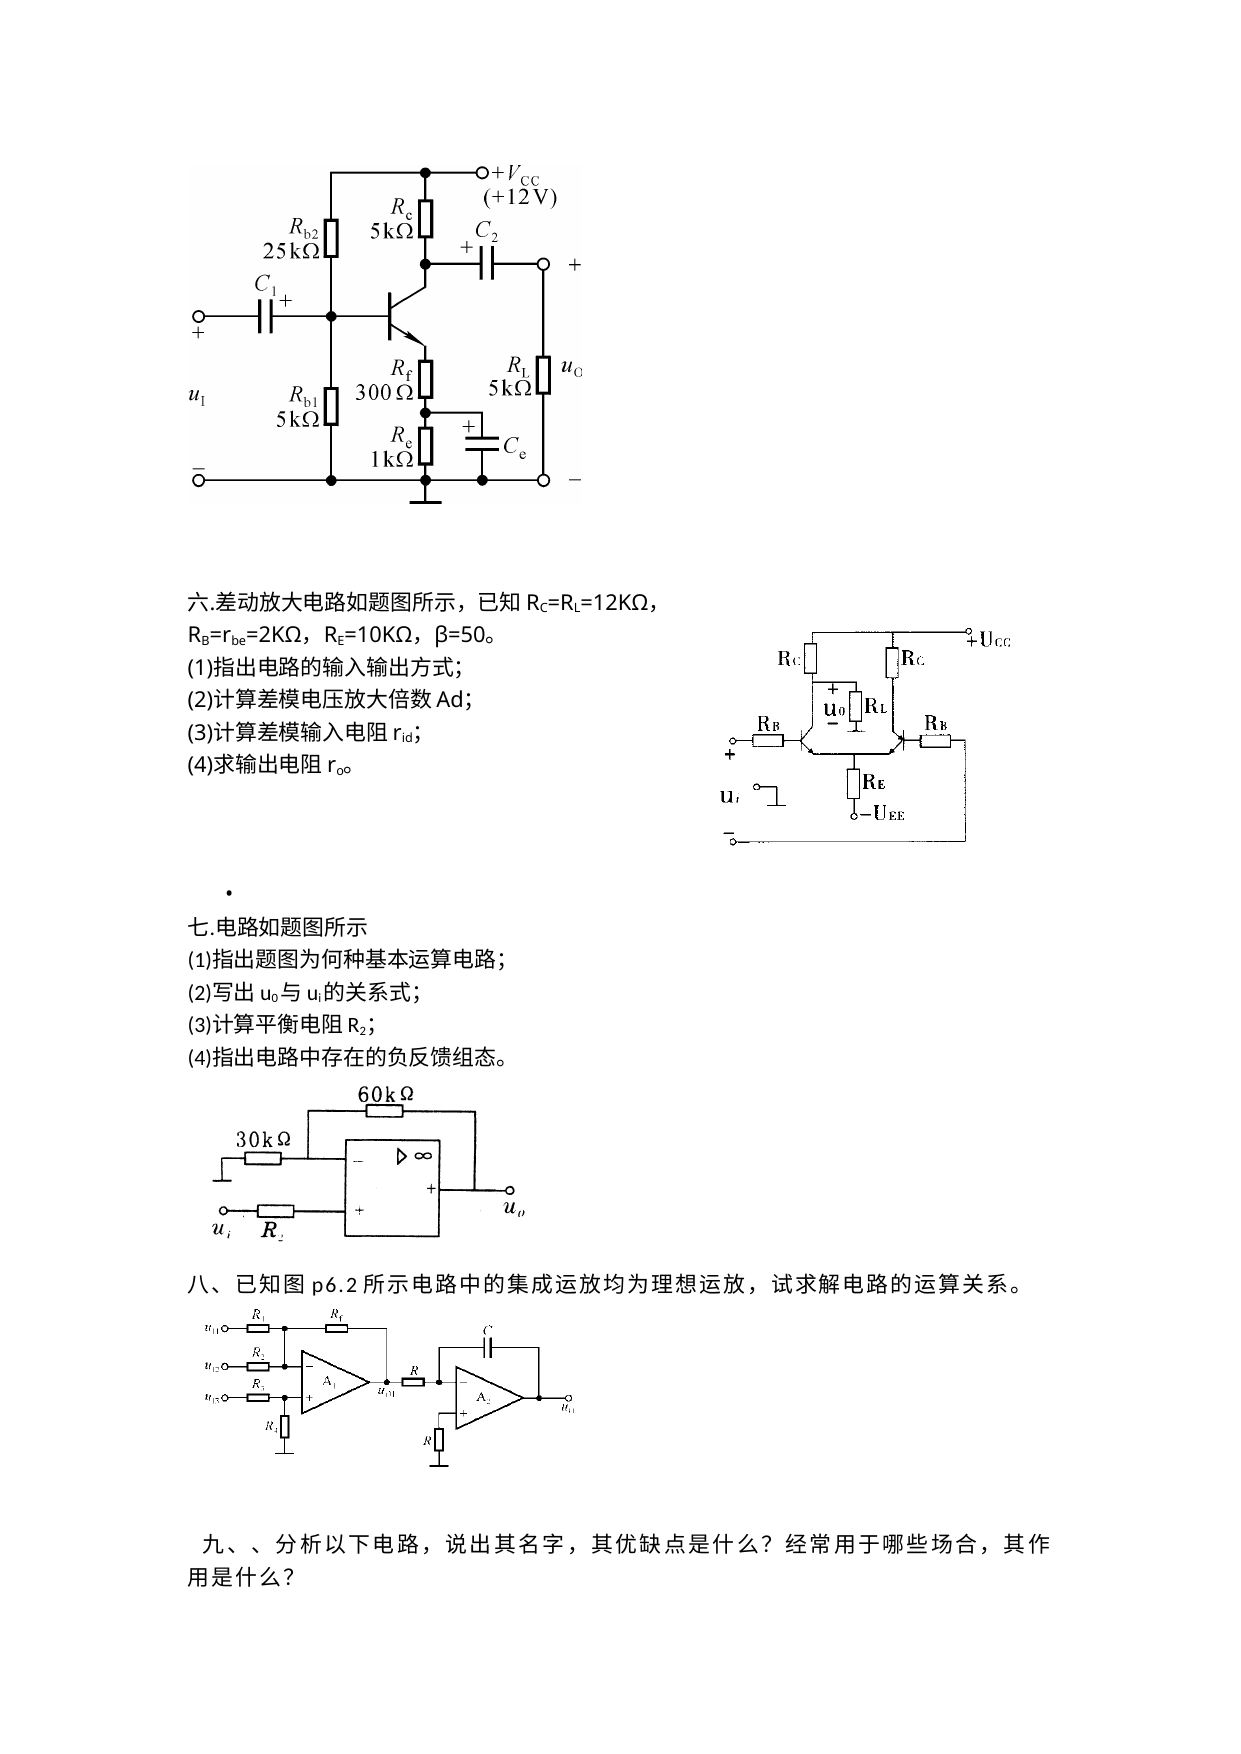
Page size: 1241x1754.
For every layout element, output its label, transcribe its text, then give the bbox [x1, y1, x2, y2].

text (2)计算差模电压放大倍数Ad； [187, 682, 1053, 714]
picture [190, 1309, 574, 1467]
text (2)写出u0与ui的关系式； [187, 974, 1053, 1007]
text RB=rbe=2KΩ，RE=10KΩ，β=50。 [187, 617, 1053, 649]
text 九、、分析以下电路，说出其名字，其优缺点是什么？经常用于哪些场合，其作用是什么？ [187, 1527, 1053, 1592]
picture [187, 1072, 552, 1250]
picture [715, 779, 1017, 847]
text (1)指出电路的输入输出方式； [187, 649, 1053, 682]
picture [188, 165, 582, 504]
text 七.电路如题图所示 [187, 909, 1053, 942]
text (3)计算差模输入电阻rid； [187, 714, 1053, 747]
text (4)求输出电阻ro。 [187, 747, 1053, 779]
text (1)指出题图为何种基本运算电路； [187, 942, 1053, 974]
text (4)指出电路中存在的负反馈组态。 [187, 1039, 1053, 1072]
text (3)计算平衡电阻R2； [187, 1007, 1053, 1039]
text 六.差动放大电路如题图所示，已知RC=RL=12KΩ， [187, 584, 1053, 617]
text 八、已知图p6.2所示电路中的集成运放均为理想运放，试求解电路的运算关系。 [187, 1267, 1053, 1299]
